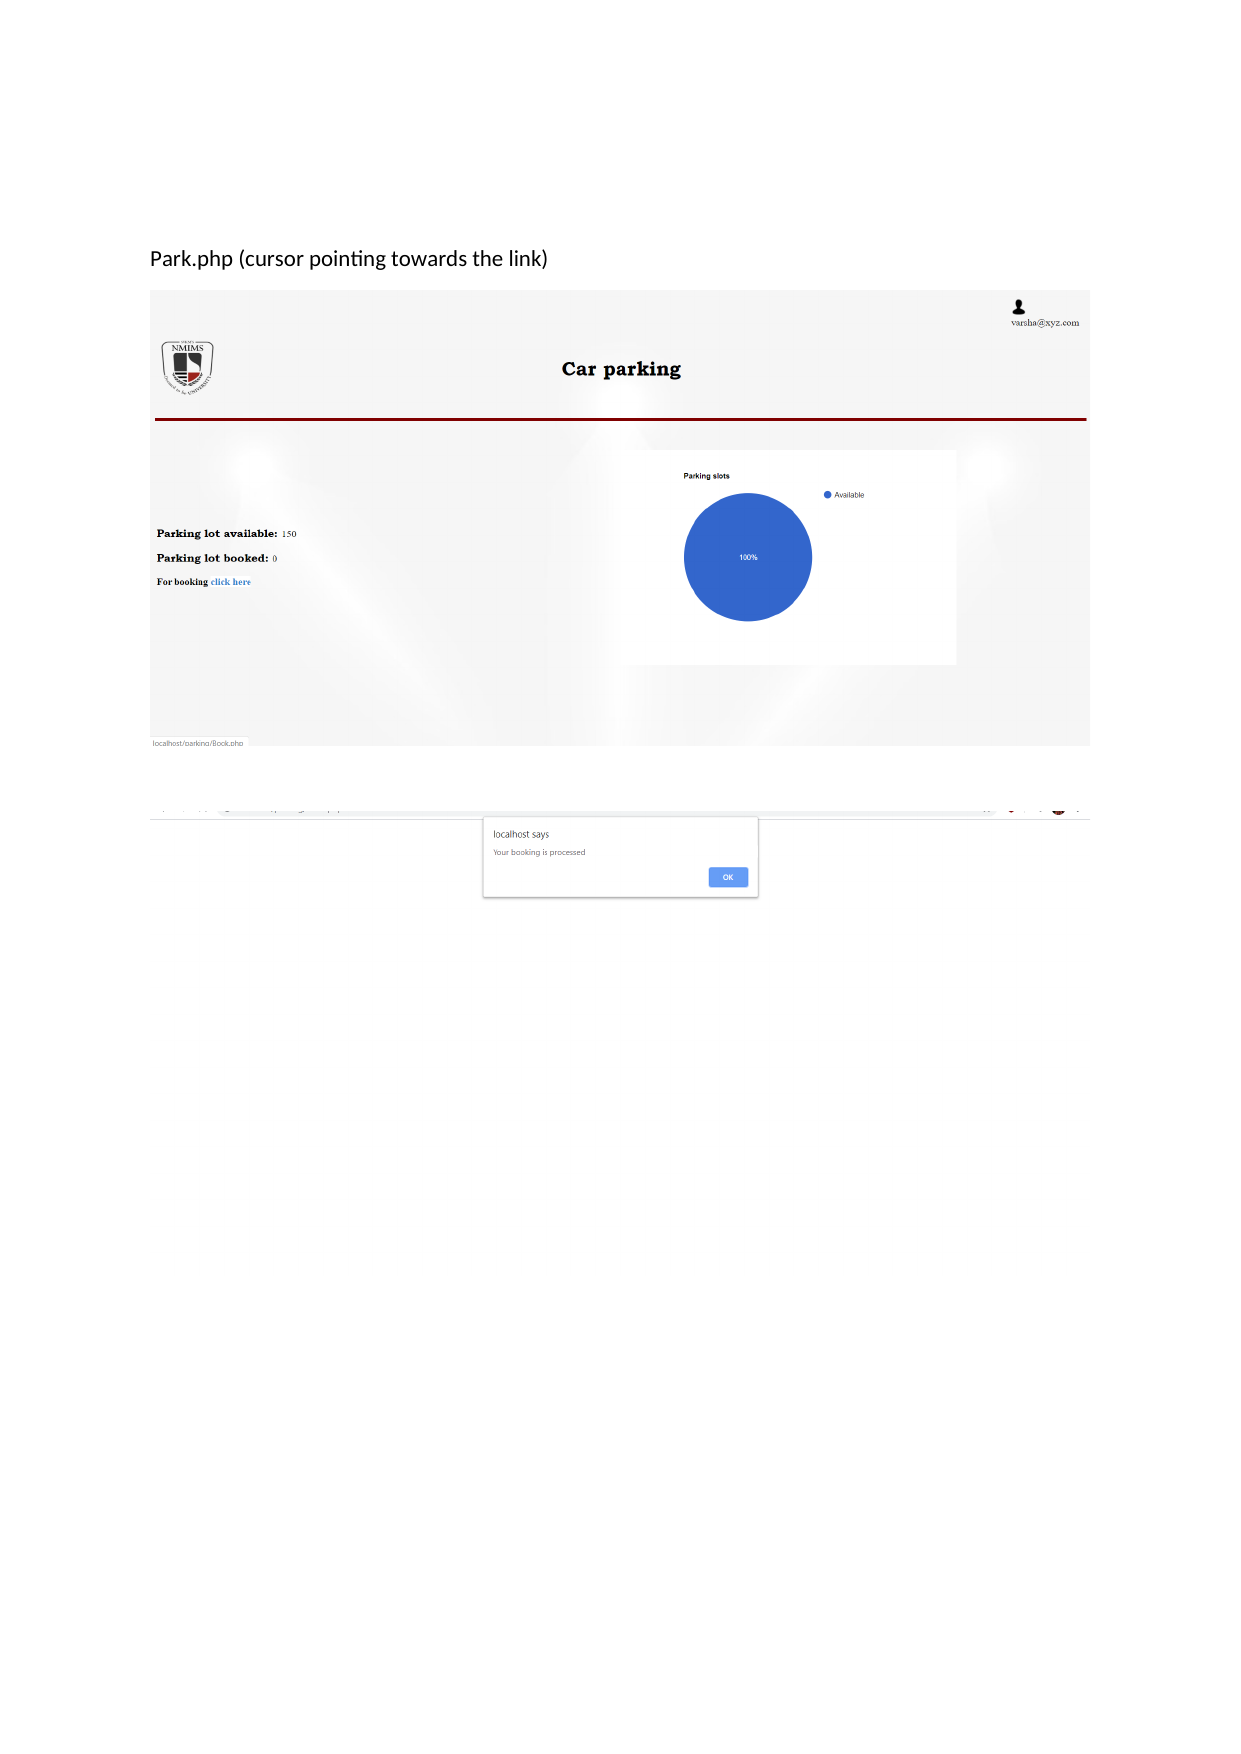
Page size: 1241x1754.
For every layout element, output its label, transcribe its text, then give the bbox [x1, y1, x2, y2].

picture [150, 811, 1091, 1276]
text Park.php (cursor pointing towards the link) [150, 244, 1090, 272]
picture [150, 290, 1091, 746]
